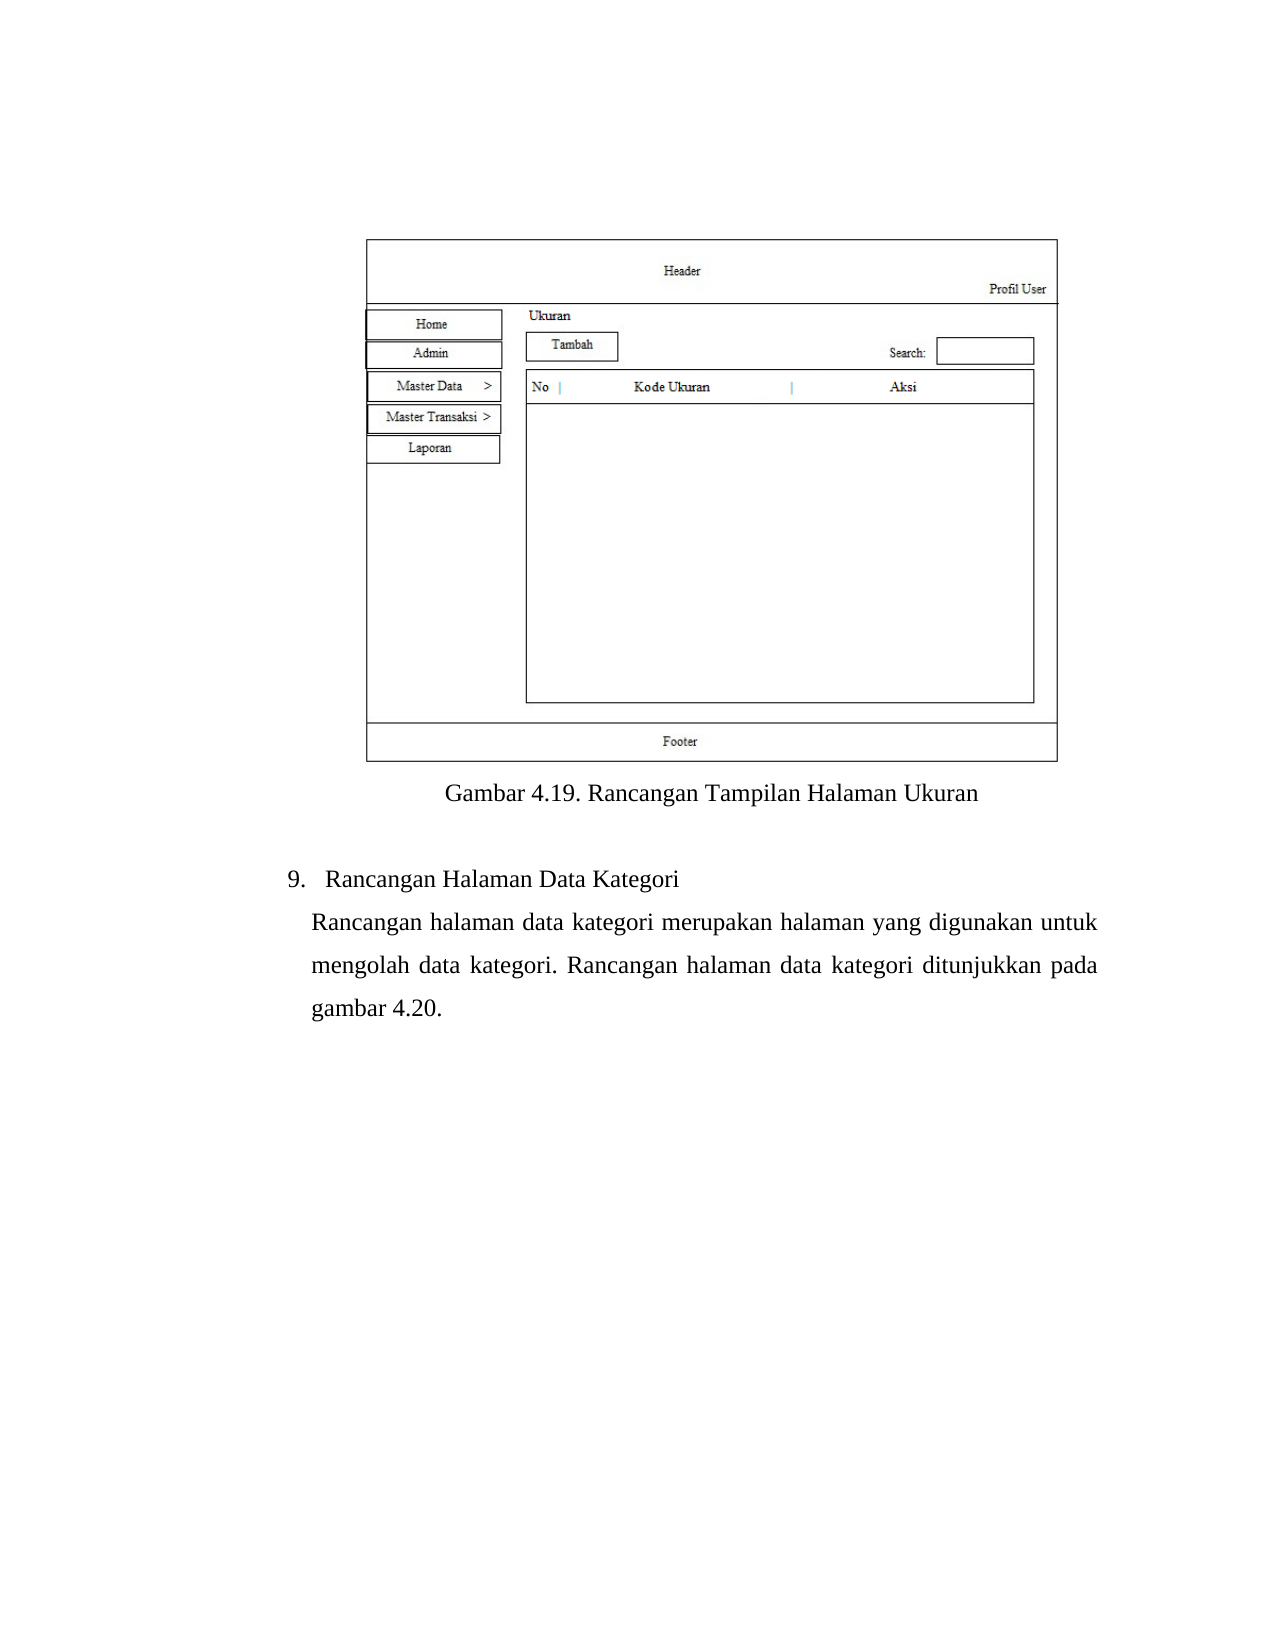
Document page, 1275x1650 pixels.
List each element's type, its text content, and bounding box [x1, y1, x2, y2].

list Rancangan halaman data kategori merupakan halaman yang digunakan untuk mengolah data kategori. Rancangan halaman data kategori ditunjukkan pada gambar 4.20. [311, 907, 1098, 1022]
list Gambar 4.19. Rancangan Tampilan Halaman Ukuran [325, 778, 1098, 807]
picture [362, 236, 1061, 764]
list Rancangan Halaman Data Kategori [287, 864, 1098, 893]
